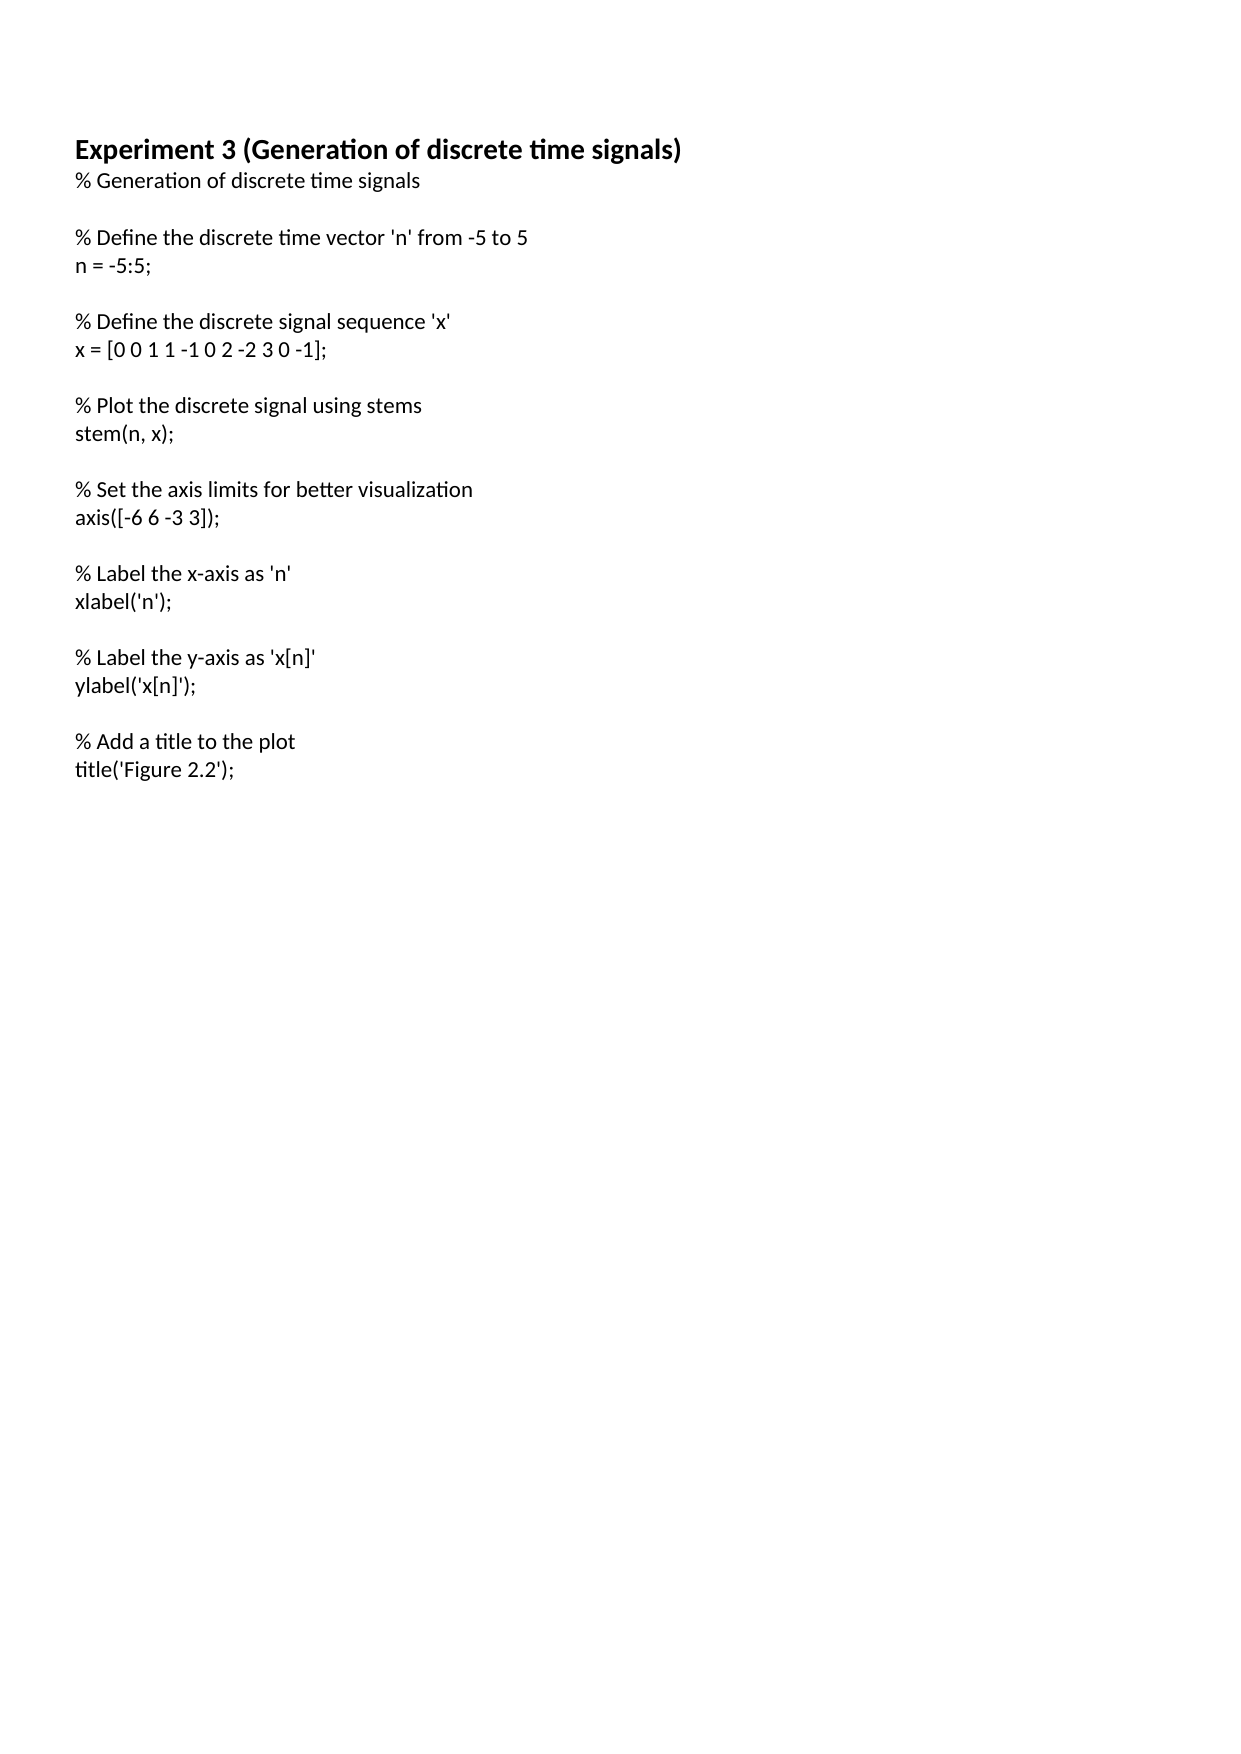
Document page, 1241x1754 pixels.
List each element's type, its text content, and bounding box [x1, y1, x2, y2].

text xlabel('n'); [75, 587, 1165, 615]
text % Plot the discrete signal using stems [75, 391, 1165, 419]
text % Add a title to the plot [75, 727, 1165, 755]
text axis([-6 6 -3 3]); [75, 503, 1165, 531]
text % Set the axis limits for better visualization [75, 475, 1165, 503]
text x = [0 0 1 1 -1 0 2 -2 3 0 -1]; [75, 335, 1165, 363]
text n = -5:5; [75, 251, 1165, 279]
text title('Figure 2.2'); [75, 755, 1165, 783]
text ylabel('x[n]'); [75, 671, 1165, 699]
text Experiment 3 (Generation of discrete time signals) [75, 131, 1165, 167]
text % Generation of discrete time signals [75, 167, 1165, 195]
text % Label the y-axis as 'x[n]' [75, 643, 1165, 671]
text % Define the discrete signal sequence 'x' [75, 307, 1165, 335]
text stem(n, x); [75, 419, 1165, 447]
text % Label the x-axis as 'n' [75, 559, 1165, 587]
text % Define the discrete time vector 'n' from -5 to 5 [75, 223, 1165, 251]
